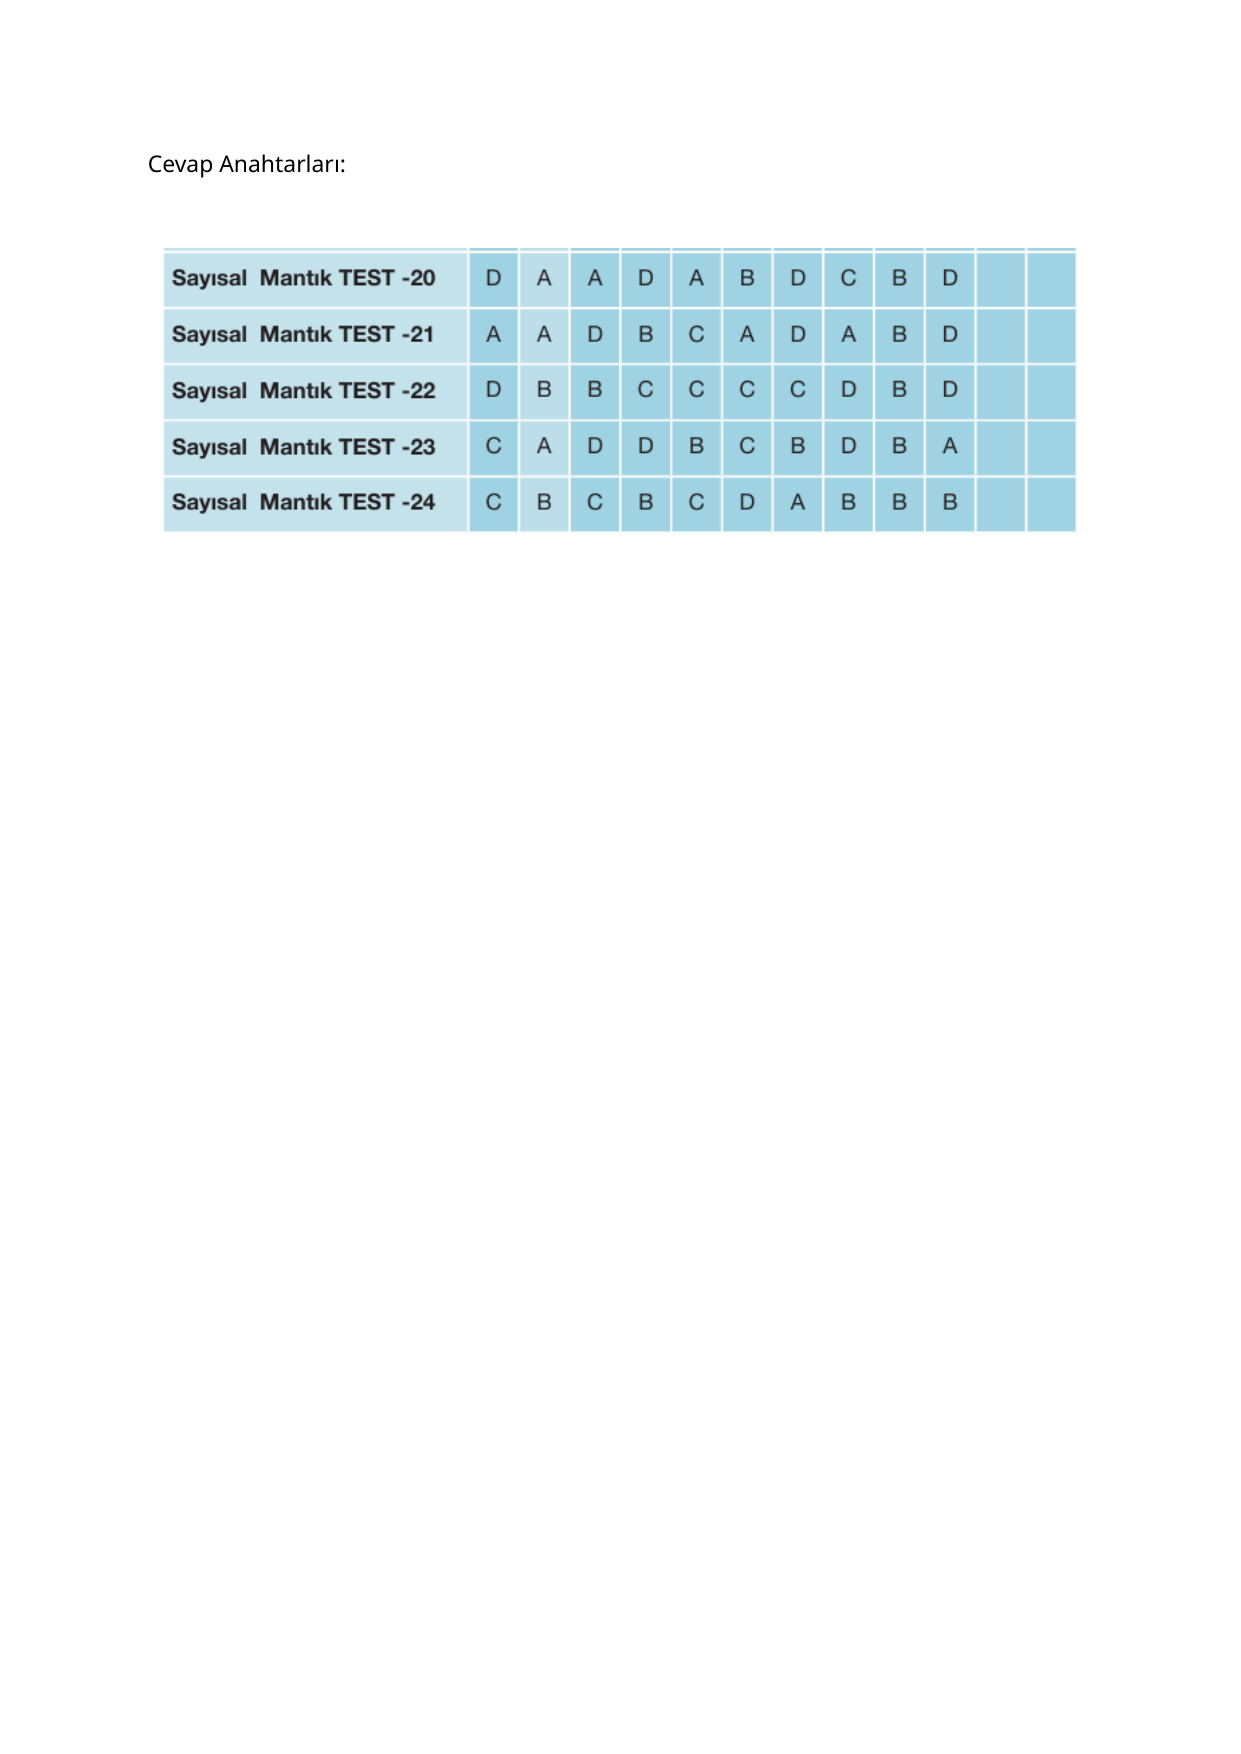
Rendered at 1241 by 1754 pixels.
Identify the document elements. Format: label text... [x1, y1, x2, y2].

picture [147, 248, 1093, 542]
text Cevap Anahtarları: [148, 148, 1093, 179]
